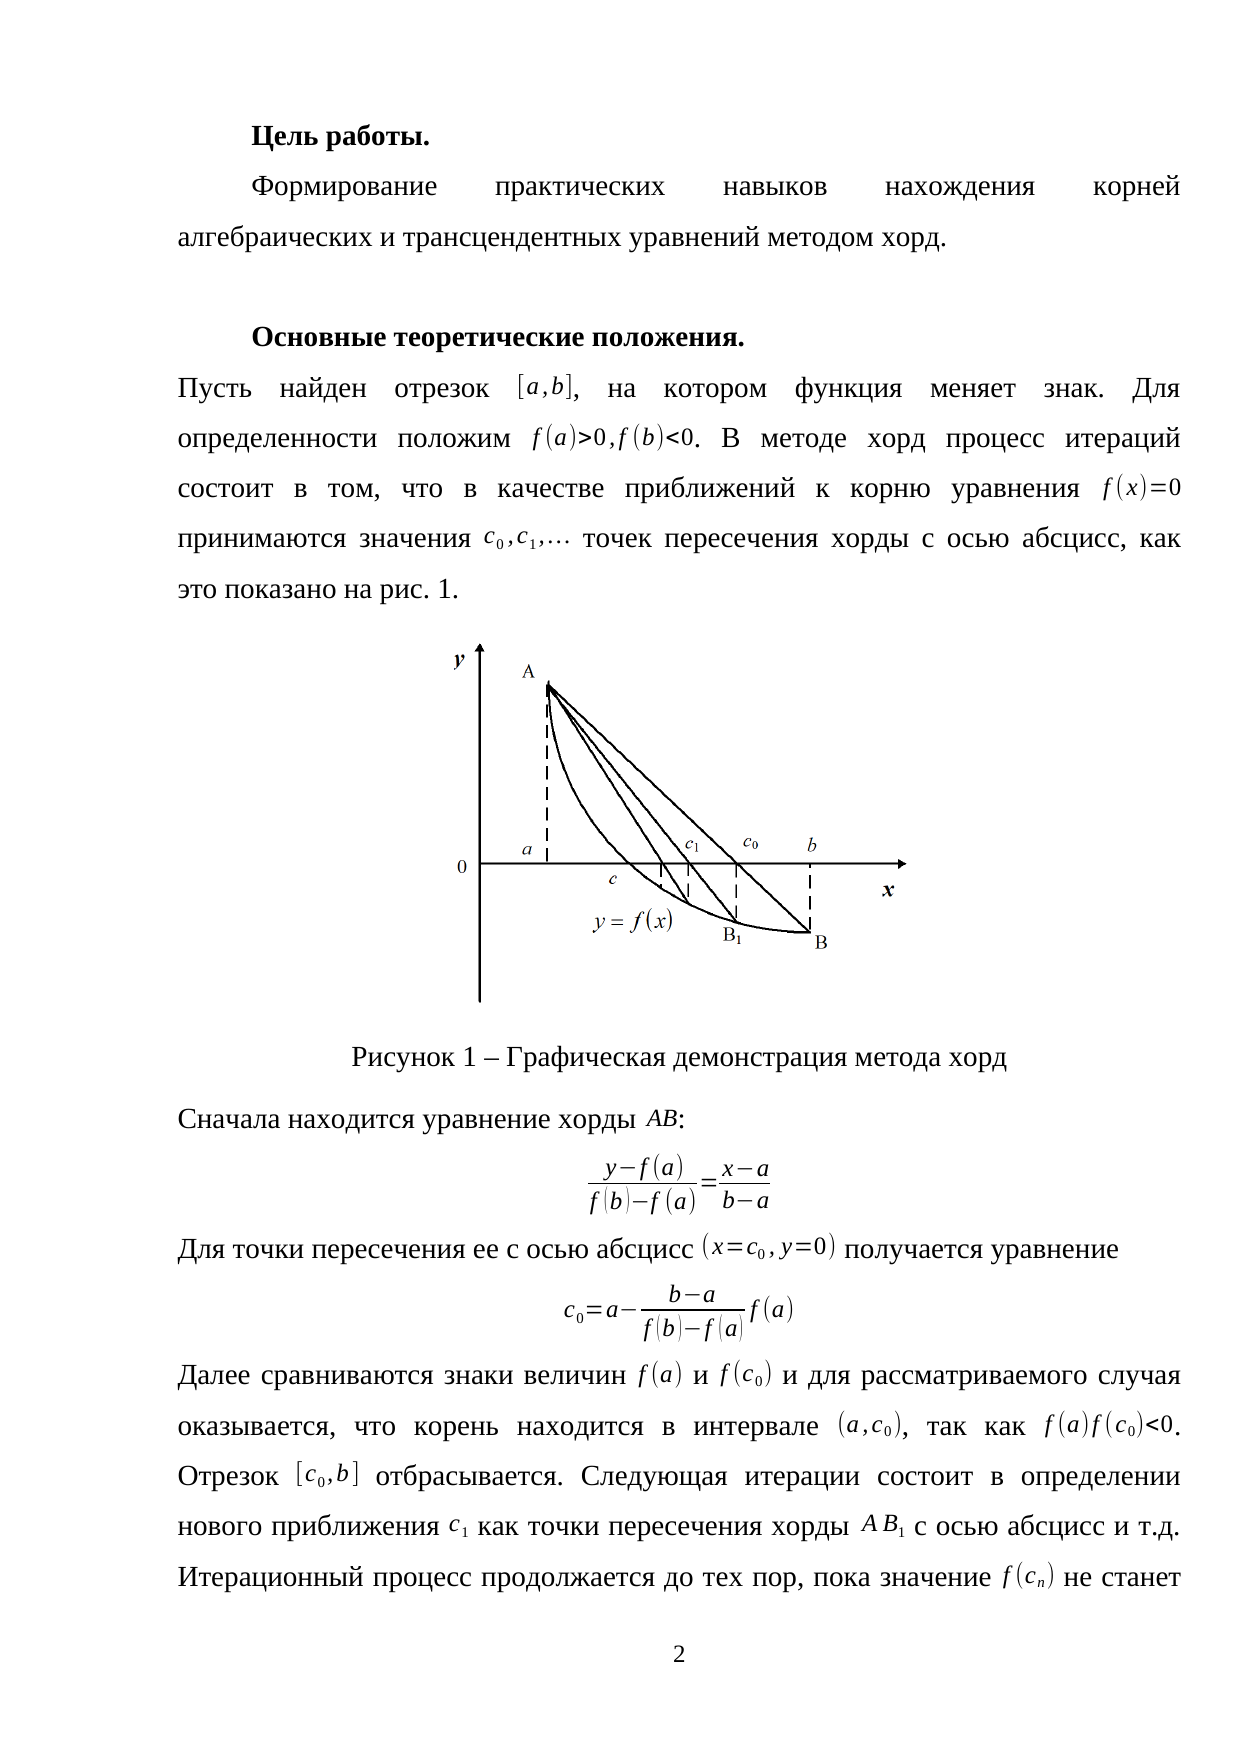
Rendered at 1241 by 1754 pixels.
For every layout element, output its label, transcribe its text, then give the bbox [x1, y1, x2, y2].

picture [444, 637, 913, 1006]
text Пусть найден отрезок , на котором функция меняет знак. Для определенности положим . В методе хорд процесс итераций состоит в том, что в качестве приближений к корню уравнения принимаются значения точек пересечения хорды с осью абсцисс, как это показано на рис. 1. [177, 370, 1181, 604]
text Сначала находится уравнение хорды : [177, 1101, 1181, 1135]
text Формирование практических навыков нахождения корней алгебраических и трансцендентных уравнений методом хорд. [177, 168, 1181, 252]
text Для точки пересечения ее с осью абсцисс получается уравнение [177, 1231, 1181, 1264]
text Основные теоретические положения. [177, 319, 1181, 353]
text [177, 1357, 1181, 1592]
text Цель работы. [177, 118, 1181, 152]
